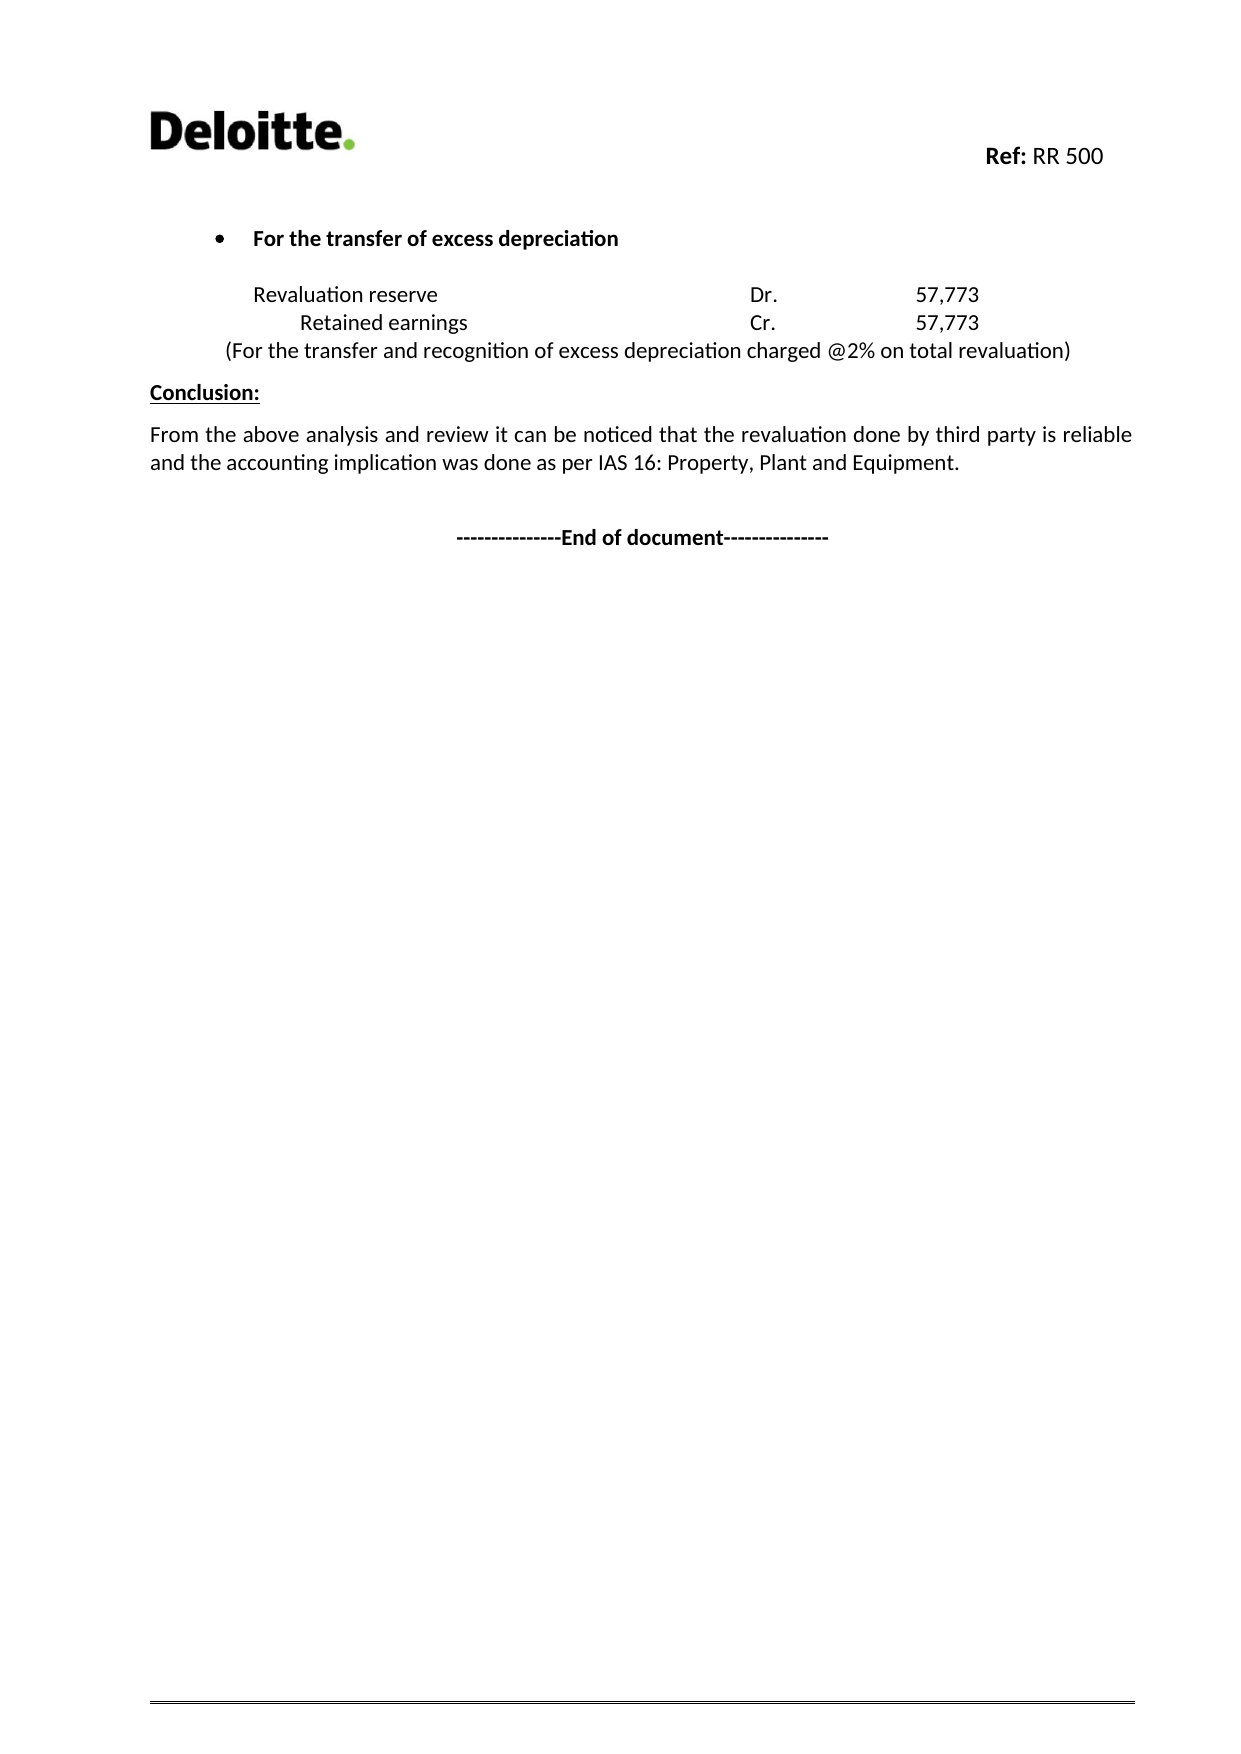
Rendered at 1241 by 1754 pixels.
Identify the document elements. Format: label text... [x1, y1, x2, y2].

text From the above analysis and review it can be noticed that the revaluation done by third party is reliable and the accounting implication was done as per IAS 16: Property, Plant and Equipment. [150, 421, 1135, 477]
text ---------------End of document--------------- [150, 523, 1135, 551]
list Revaluation reserve Dr. 57,773 [253, 281, 1135, 308]
picture [112, 64, 399, 196]
list Retained earnings Cr. 57,773 [253, 308, 1135, 337]
list For the transfer of excess depreciation [216, 224, 1135, 252]
list Conclusion: [150, 378, 1135, 407]
list (For the transfer and recognition of excess depreciation charged @2% on total revaluation) [150, 337, 1135, 364]
